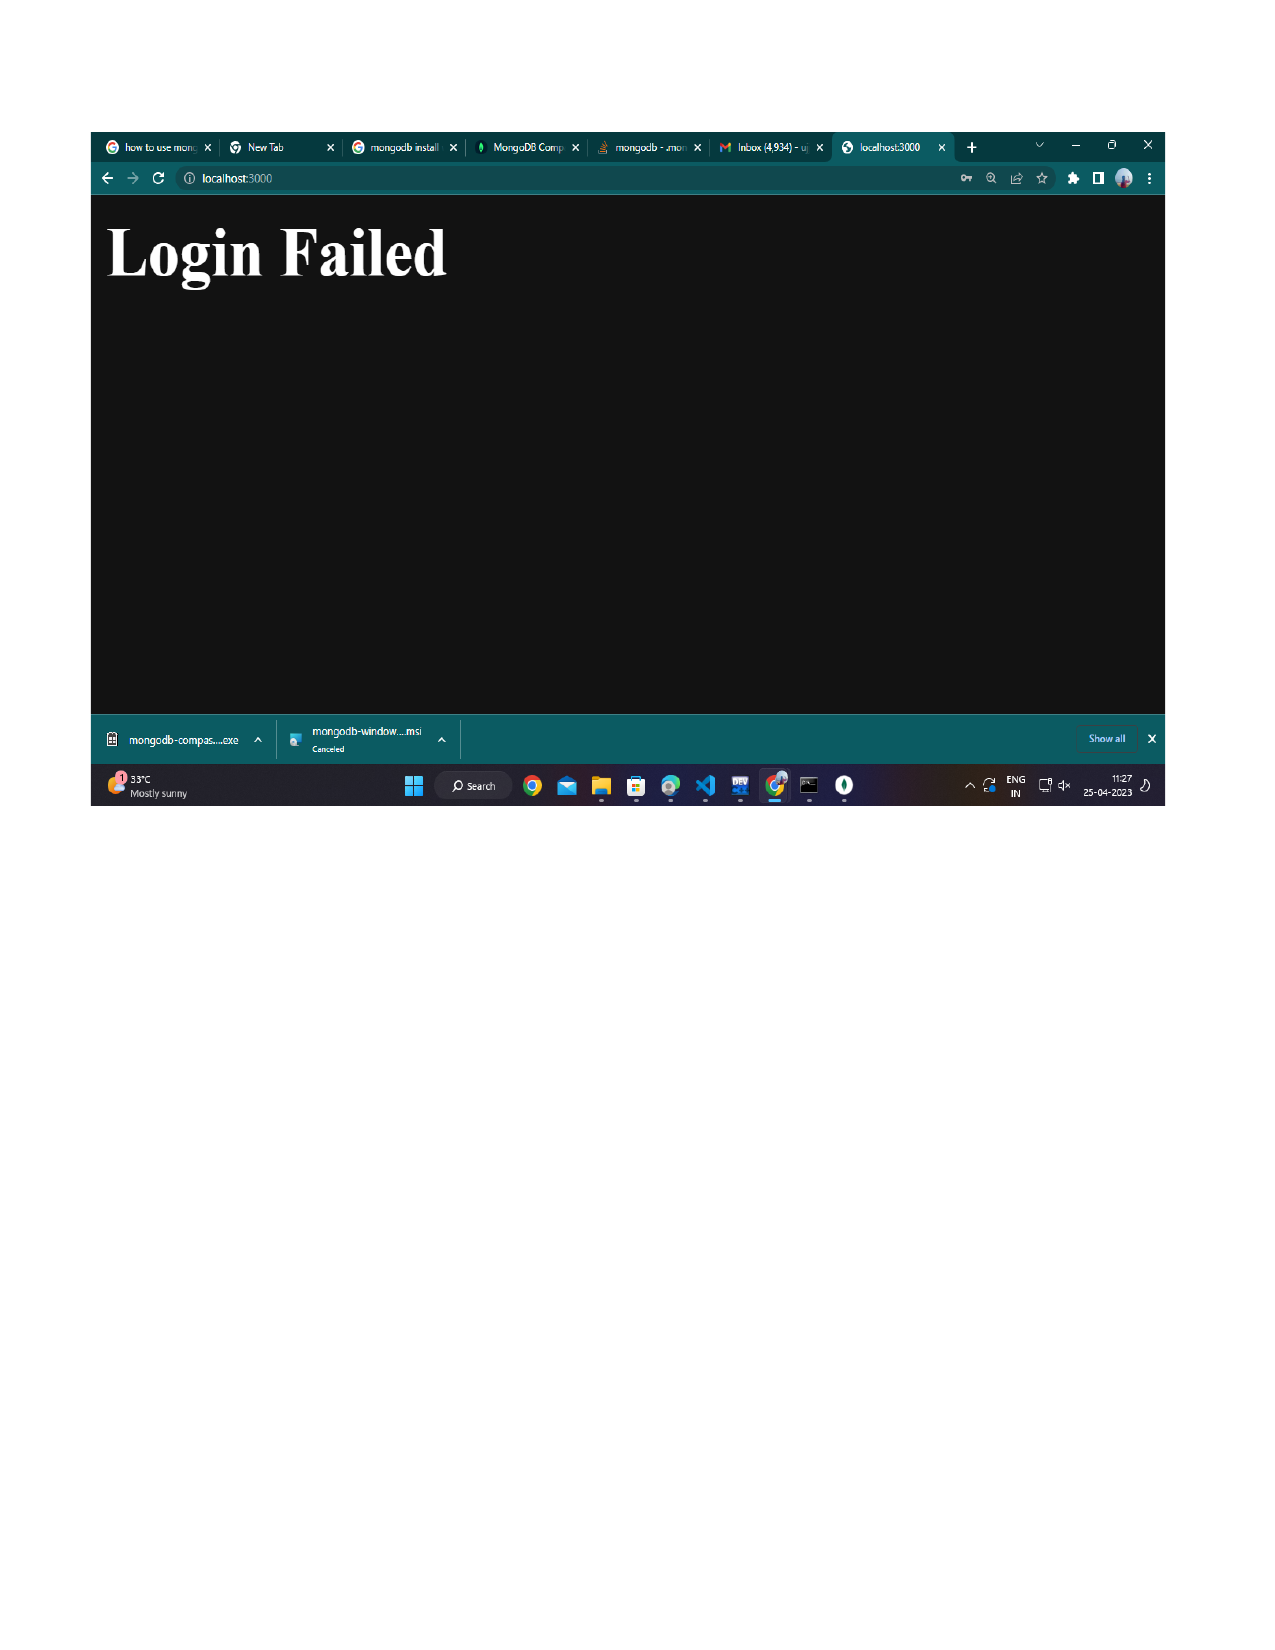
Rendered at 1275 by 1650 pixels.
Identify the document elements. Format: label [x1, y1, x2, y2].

picture [90, 132, 1166, 806]
